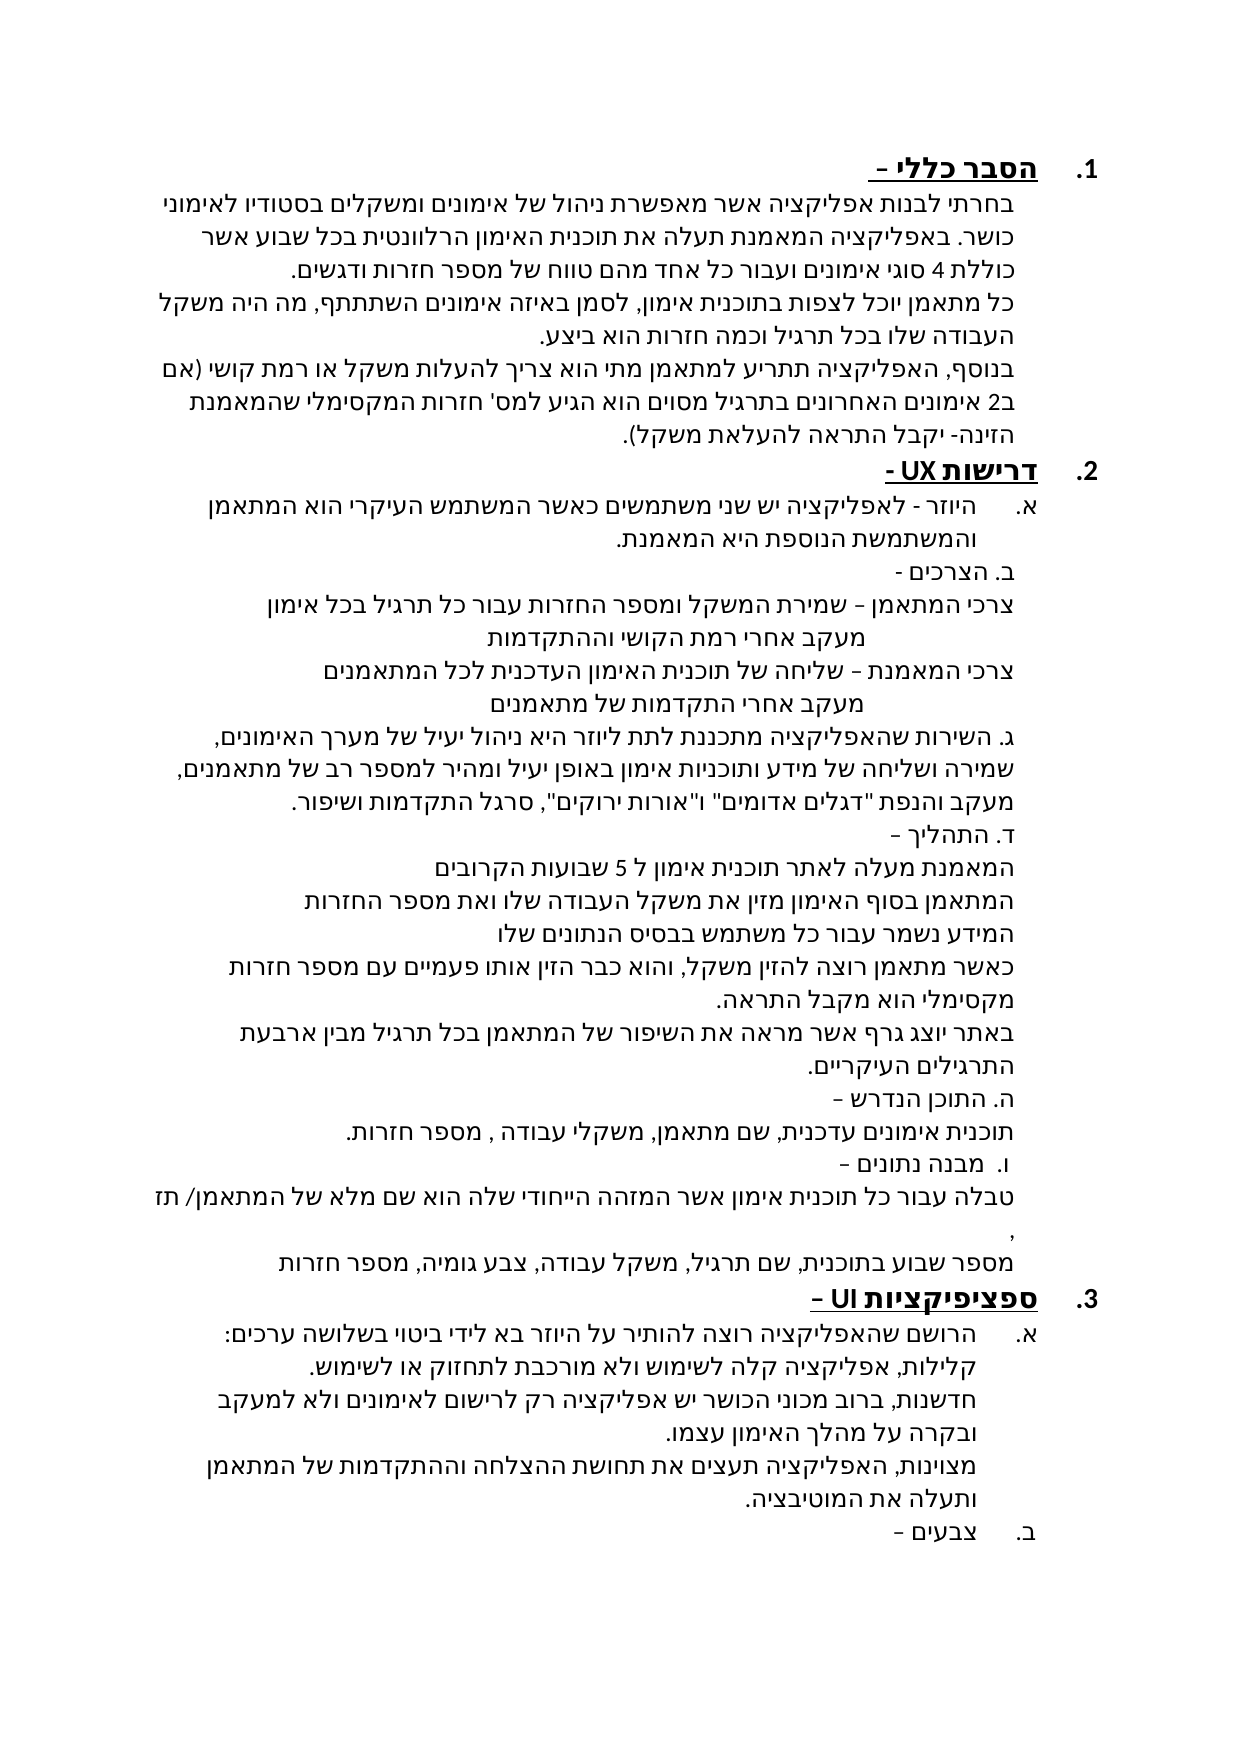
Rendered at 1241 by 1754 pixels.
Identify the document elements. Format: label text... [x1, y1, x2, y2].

list הרושם שהאפליקציה רוצה להותיר על היוזר בא לידי ביטוי בשלושה ערכים: [150, 1319, 1015, 1349]
list מספר שבוע בתוכנית, שם תרגיל, משקל עבודה, צבע גומיה, מספר חזרות [150, 1247, 1015, 1278]
list היוזר - לאפליקציה יש שני משתמשים כאשר המשתמש העיקרי הוא המתאמן והמשתמשת הנוספת היא המאמנת. [150, 490, 1015, 554]
list המתאמן בסוף האימון מזין את משקל העבודה שלו ואת מספר החזרות [150, 885, 1015, 916]
list ג. השירות שהאפליקציה מתכננת לתת ליוזר היא ניהול יעיל של מערך האימונים, שמירה ושליחה של מידע ותוכניות אימון באופן יעיל ומהיר למספר רב של מתאמנים, מעקב והנפת "דגלים אדומים" ו"אורות ירוקים", סרגל התקדמות ושיפור. [150, 721, 1015, 817]
list ד. התהליך – [150, 819, 1015, 850]
list קלילות, אפליקציה קלה לשימוש ולא מורכבת לתחזוק או לשימוש. [150, 1352, 978, 1382]
list תוכנית אימונים עדכנית, שם מתאמן, משקלי עבודה , מספר חזרות. [150, 1116, 1015, 1146]
list בנוסף, האפליקציה תתריע למתאמן מתי הוא צריך להעלות משקל או רמת קושי (אם ב2 אימונים האחרונים בתרגיל מסוים הוא הגיע למס' חזרות המקסימלי שהמאמנת הזינה- יקבל התראה להעלאת משקל). [150, 353, 1015, 449]
list באתר יוצג גרף אשר מראה את השיפור של המתאמן בכל תרגיל מבין ארבעת התרגילים העיקריים. [150, 1017, 1015, 1080]
list ה. התוכן הנדרש – [150, 1083, 1015, 1113]
list ספציפיקציות UI – [150, 1280, 1075, 1316]
list מצוינות, האפליקציה תעצים את תחושת ההצלחה וההתקדמות של המתאמן ותעלה את המוטיבציה. [150, 1450, 978, 1514]
list דרישות UX - [150, 452, 1075, 487]
list ו. מבנה נתונים – [150, 1148, 1015, 1179]
list צבעים – [150, 1516, 1015, 1547]
list הסבר כללי – [150, 150, 1075, 186]
list המידע נשמר עבור כל משתמש בבסיס הנתונים שלו [150, 918, 1015, 949]
list מעקב אחרי התקדמות של מתאמנים [150, 688, 1015, 718]
list חדשנות, ברוב מכוני הכושר יש אפליקציה רק לרישום לאימונים ולא למעקב ובקרה על מהלך האימון עצמו. [150, 1384, 978, 1448]
list מעקב אחרי רמת הקושי וההתקדמות [150, 622, 1015, 652]
list צרכי המתאמן – שמירת המשקל ומספר החזרות עבור כל תרגיל בכל אימון [150, 589, 1015, 619]
list צרכי המאמנת – שליחה של תוכנית האימון העדכנית לכל המתאמנים [150, 655, 1015, 685]
list ב. הצרכים - [150, 556, 1015, 587]
list בחרתי לבנות אפליקציה אשר מאפשרת ניהול של אימונים ומשקלים בסטודיו לאימוני כושר. באפליקציה המאמנת תעלה את תוכנית האימון הרלוונטית בכל שבוע אשר כוללת 4 סוגי אימונים ועבור כל אחד מהם טווח של מספר חזרות ודגשים. [150, 188, 1015, 285]
list המאמנת מעלה לאתר תוכנית אימון ל 5 שבועות הקרובים [150, 852, 1015, 883]
list כאשר מתאמן רוצה להזין משקל, והוא כבר הזין אותו פעמיים עם מספר חזרות מקסימלי הוא מקבל התראה. [150, 951, 1015, 1014]
list טבלה עבור כל תוכנית אימון אשר המזהה הייחודי שלה הוא שם מלא של המתאמן/ תז , [150, 1181, 1015, 1245]
list כל מתאמן יוכל לצפות בתוכנית אימון, לסמן באיזה אימונים השתתתף, מה היה משקל העבודה שלו בכל תרגיל וכמה חזרות הוא ביצע. [150, 287, 1015, 351]
